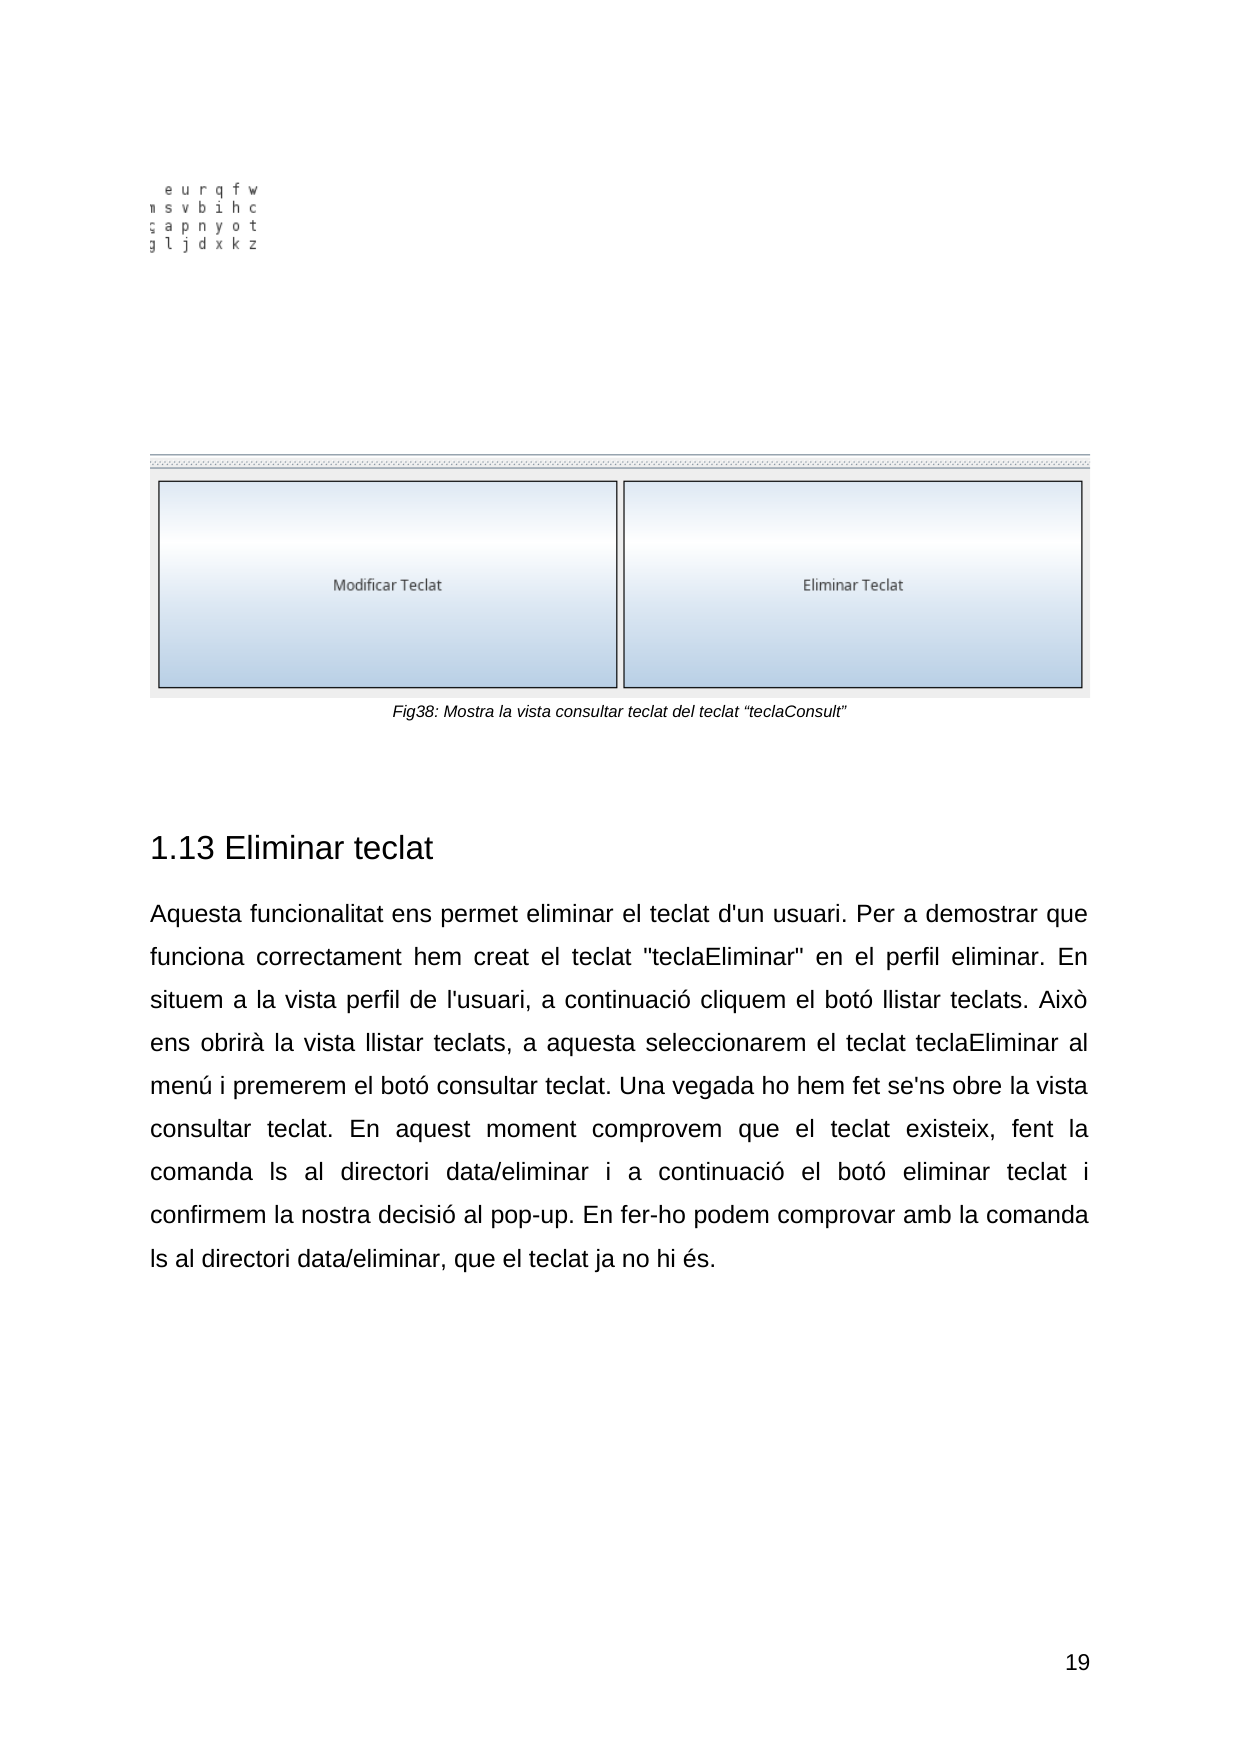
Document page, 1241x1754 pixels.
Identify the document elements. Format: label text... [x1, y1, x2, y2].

subtitle 1.13 Eliminar teclat [150, 828, 1090, 867]
text Fig38: Mostra la vista consultar teclat del teclat “teclaConsult” [150, 702, 1090, 721]
picture [150, 150, 1091, 698]
text Aquesta funcionalitat ens permet eliminar el teclat d'un usuari. Per a demostrar que funciona correctament hem creat el teclat "teclaEliminar" en el perfil eliminar. En situem a la vista perfil de l'usuari, a continuació cliquem el botó llistar teclats. Això ens obrirà la vista llistar teclats, a aquesta seleccionarem el teclat teclaEliminar al menú i premerem el botó consultar teclat. Una vegada ho hem fet se'ns obre la vista consultar teclat. En aquest moment comprovem que el teclat existeix, fent la comanda ls al directori data/eliminar i a continuació el botó eliminar teclat i confirmem la nostra decisió al pop-up. En fer-ho podem comprovar amb la comanda ls al directori data/eliminar, que el teclat ja no hi és. [150, 898, 1090, 1272]
